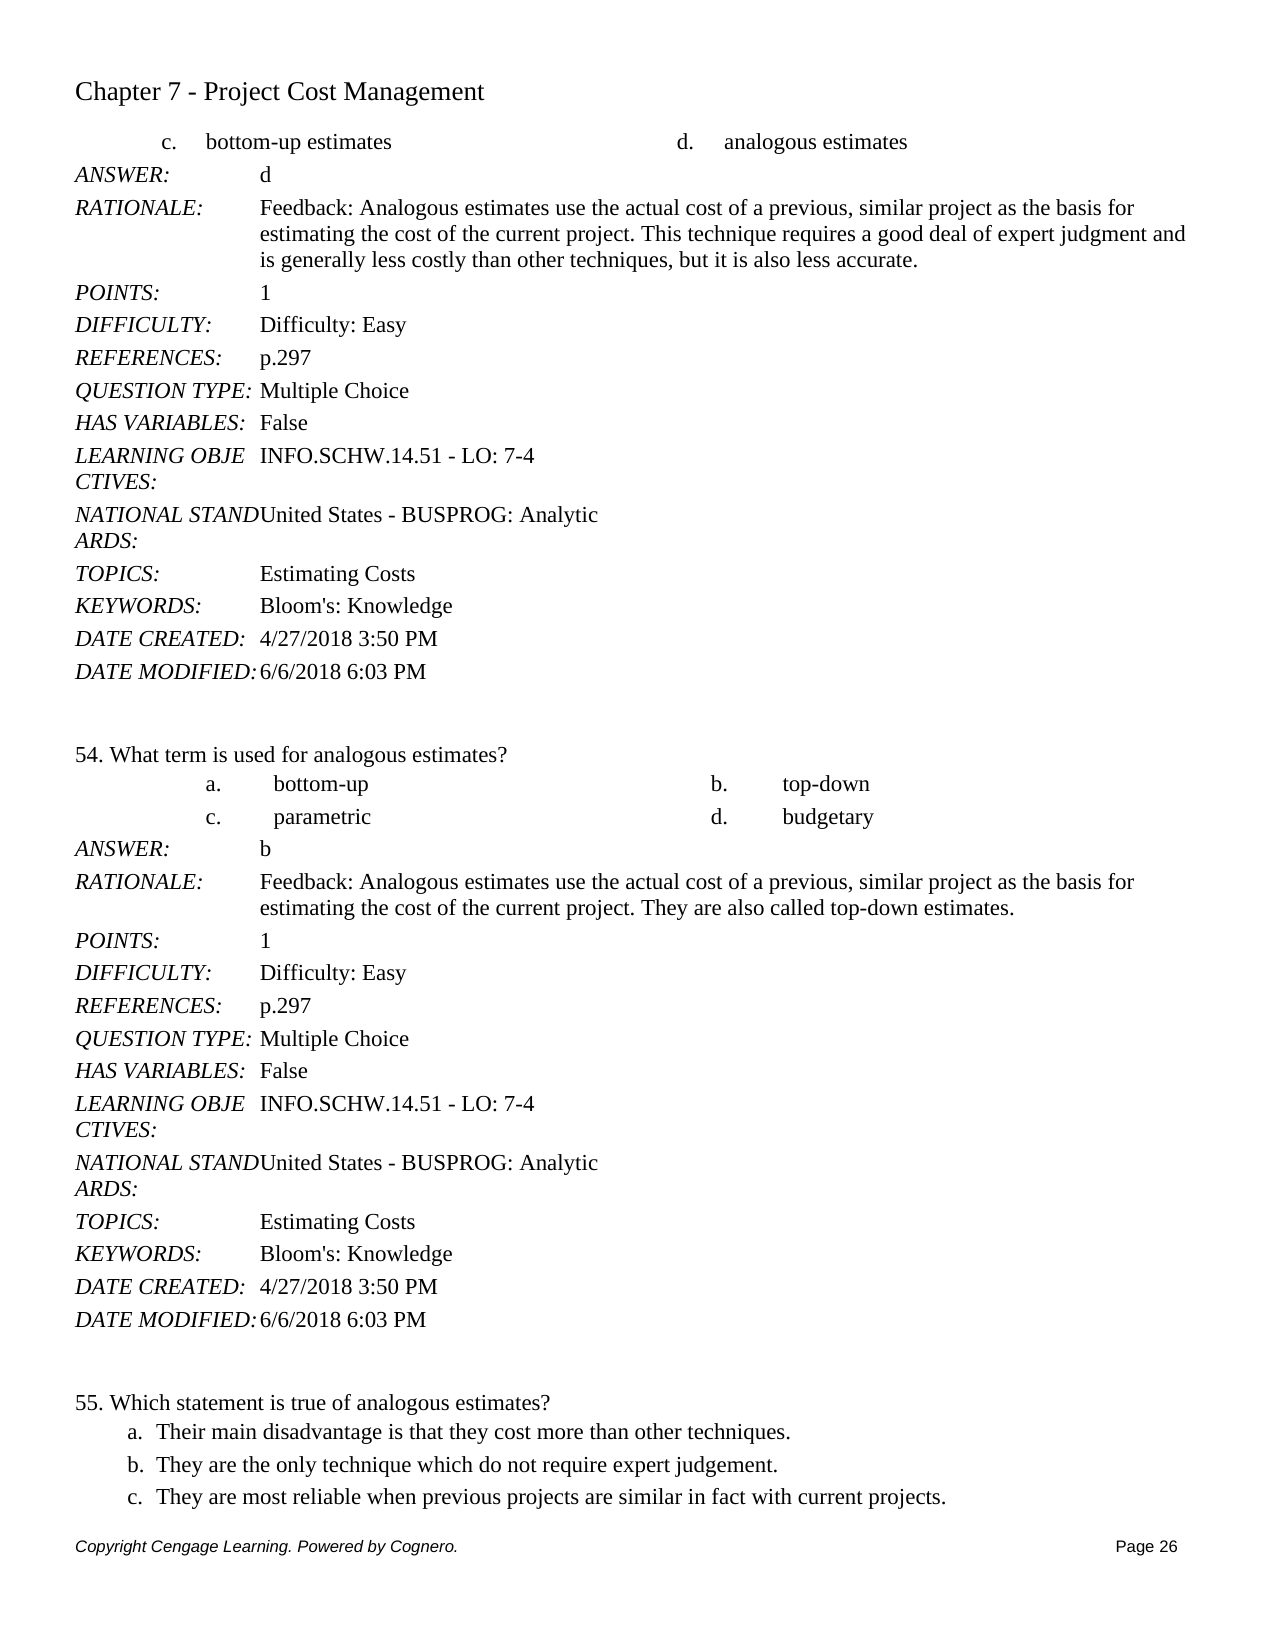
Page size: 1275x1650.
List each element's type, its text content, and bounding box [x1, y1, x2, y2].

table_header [75, 125, 1200, 714]
table_header 54. What term is used for analogous estimates? [75, 741, 1200, 1362]
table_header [75, 1389, 1200, 1513]
